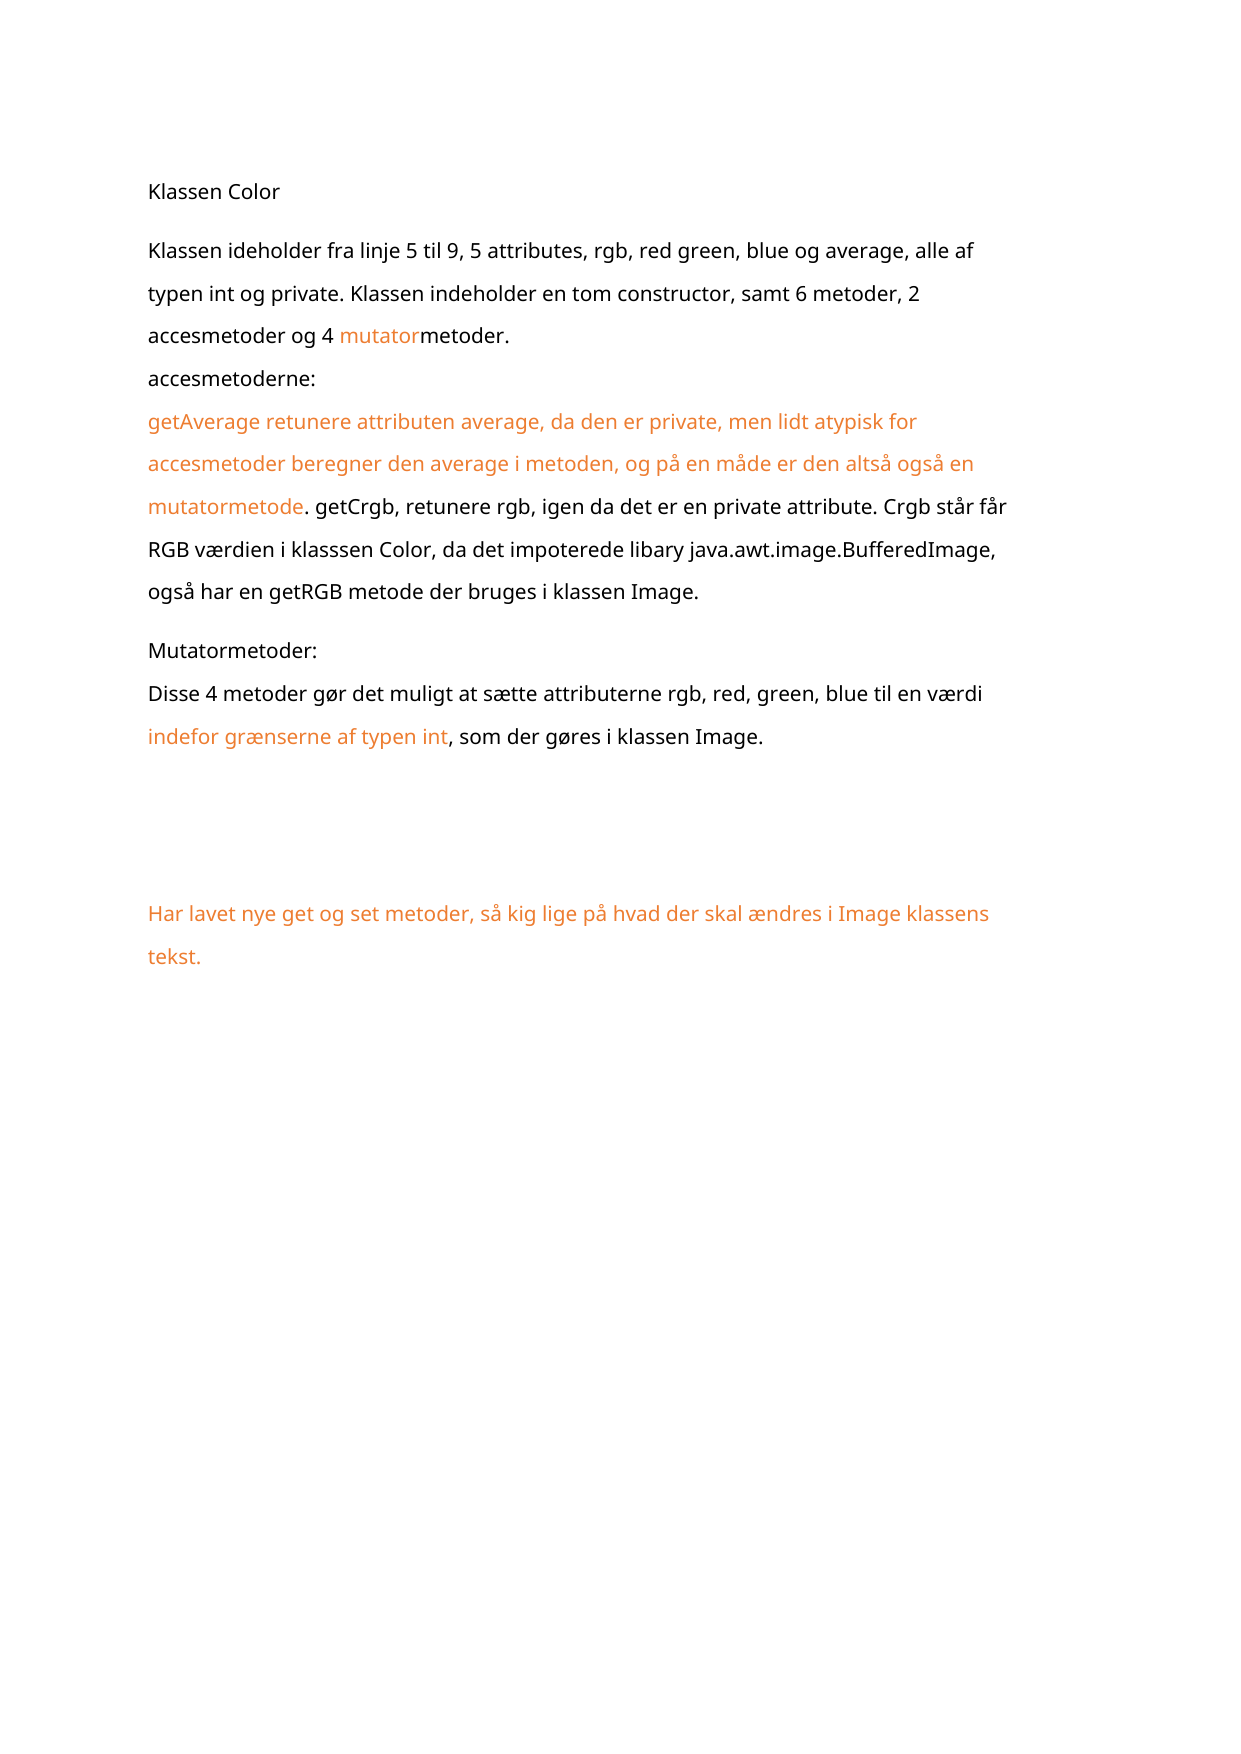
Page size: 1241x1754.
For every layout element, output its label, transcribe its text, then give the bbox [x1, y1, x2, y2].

text Mutatormetoder: Disse 4 metoder gør det muligt at sætte attributerne rgb, red, green, blue til en værdi indefor grænserne af typen int, som der gøres i klassen Image. [148, 637, 1033, 750]
text Klassen ideholder fra linje 5 til 9, 5 attributes, rgb, red green, blue og average, alle af typen int og private. Klassen indeholder en tom constructor, samt 6 metoder, 2 accesmetoder og 4 mutatormetoder. accesmetoderne: getAverage retunere attributen average, da den er private, men lidt atypisk for accesmetoder beregner den average i metoden, og på en måde er den altså også en mutatormetode. getCrgb, retunere rgb, igen da det er en private attribute. Crgb står får RGB værdien i klasssen Color, da det impoterede libary java.awt.image.BufferedImage, også har en getRGB metode der bruges i klassen Image. [148, 236, 1033, 606]
text Klassen Color [148, 177, 1033, 206]
text Har lavet nye get og set metoder, så kig lige på hvad der skal ændres i Image klassens tekst. [148, 899, 1033, 971]
